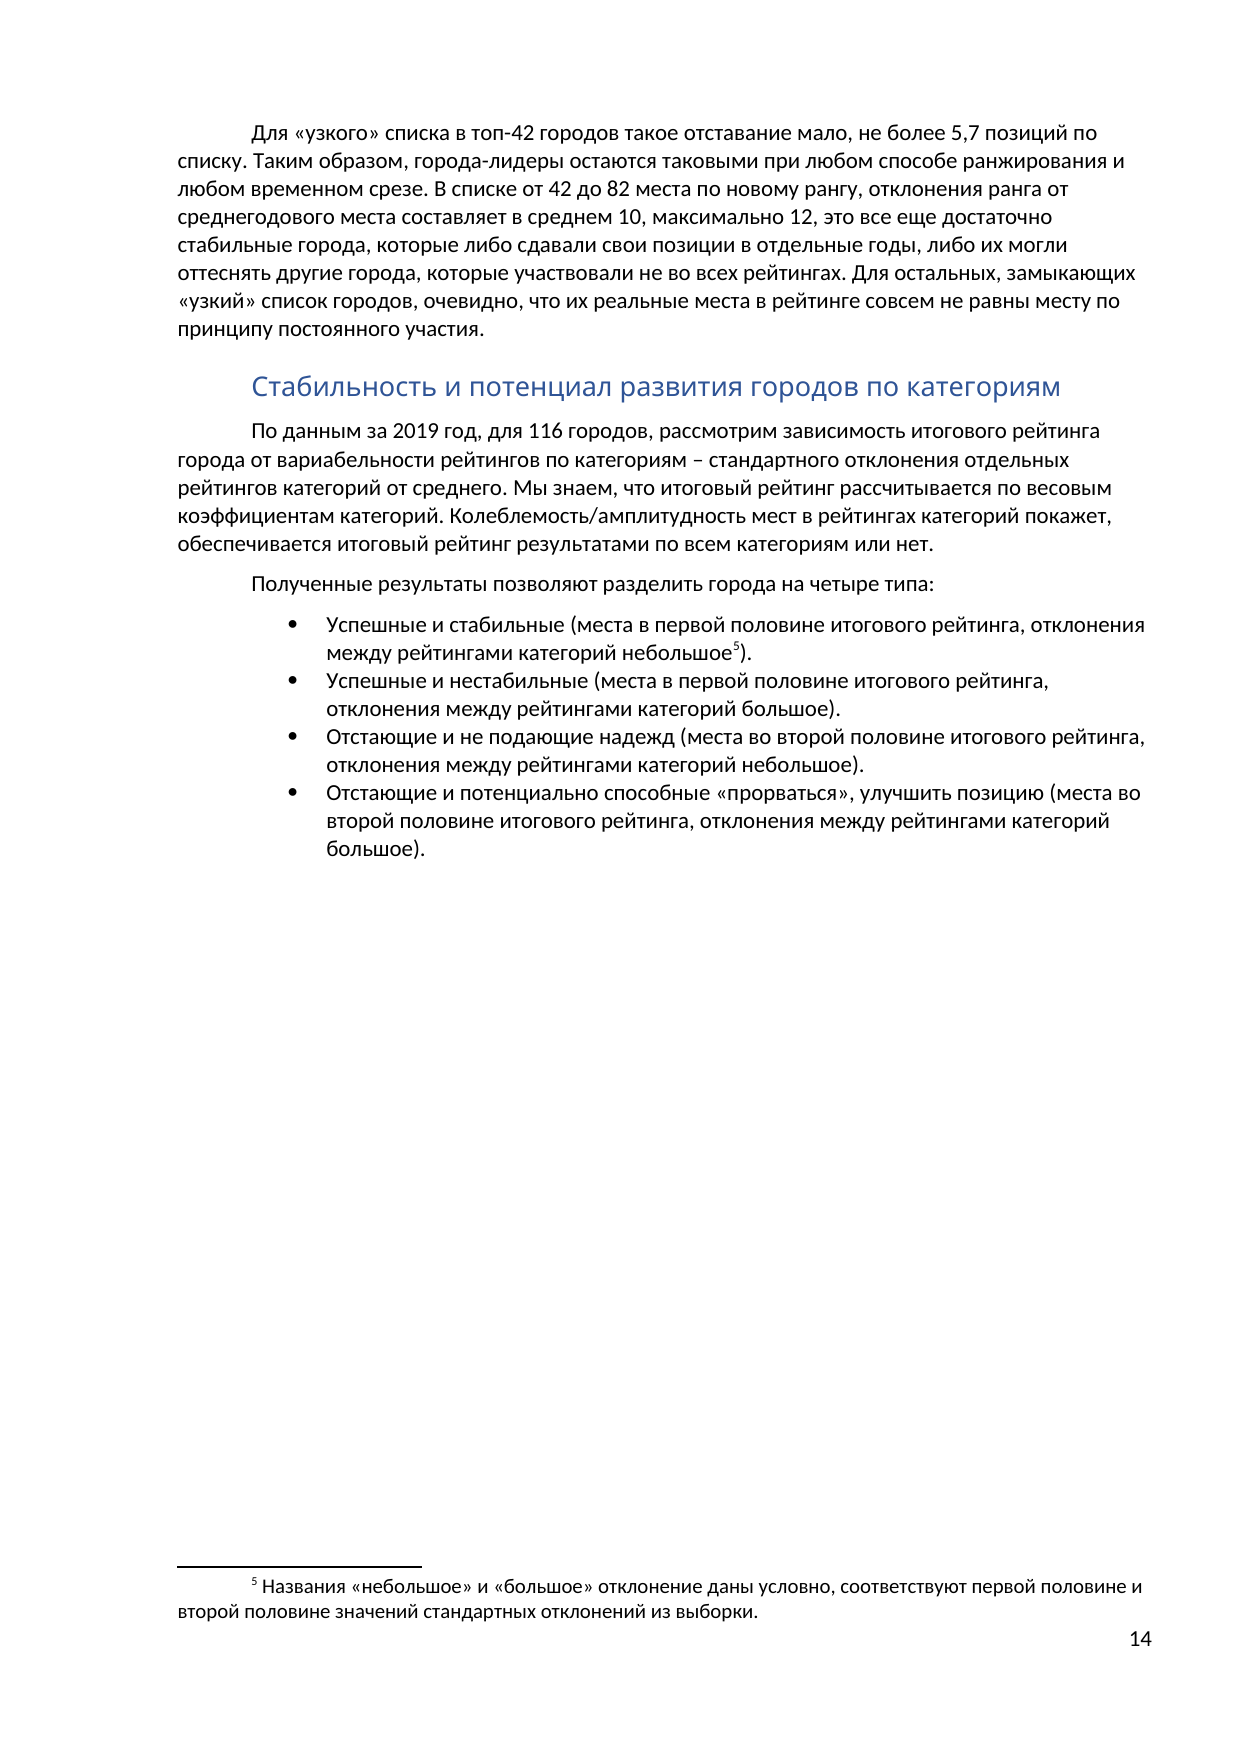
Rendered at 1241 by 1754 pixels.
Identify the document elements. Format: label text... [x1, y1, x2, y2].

text По данным за 2019 год, для 116 городов, рассмотрим зависимость итогового рейтинга города от вариабельности рейтингов по категориям – стандартного отклонения отдельных рейтингов категорий от среднего. Мы знаем, что итоговый рейтинг рассчитывается по весовым коэффициентам категорий. Колеблемость/амплитудность мест в рейтингах категорий покажет, обеспечивается итоговый рейтинг результатами по всем категориям или нет. [177, 417, 1152, 557]
list Успешные и стабильные (места в первой половине итогового рейтинга, отклонения между рейтингами категорий небольшое). [288, 610, 1152, 666]
text Полученные результаты позволяют разделить города на четыре типа: [177, 569, 1152, 597]
text Для «узкого» списка в топ-42 городов такое отставание мало, не более 5,7 позиций по списку. Таким образом, города-лидеры остаются таковыми при любом способе ранжирования и любом временном срезе. В списке от 42 до 82 места по новому рангу, отклонения ранга от среднегодового места составляет в среднем 10, максимально 12, это все еще достаточно стабильные города, которые либо сдавали свои позиции в отдельные годы, либо их могли оттеснять другие города, которые участвовали не во всех рейтингах. Для остальных, замыкающих «узкий» список городов, очевидно, что их реальные места в рейтинге совсем не равны месту по принципу постоянного участия. [177, 118, 1152, 342]
list Отстающие и не подающие надежд (места во второй половине итогового рейтинга, отклонения между рейтингами категорий небольшое). [288, 722, 1152, 778]
list Успешные и нестабильные (места в первой половине итогового рейтинга, отклонения между рейтингами категорий большое). [288, 666, 1152, 722]
list Отстающие и потенциально способные «прорваться», улучшить позицию (места во второй половине итогового рейтинга, отклонения между рейтингами категорий большое). [288, 778, 1152, 862]
subtitle Стабильность и потенциал развития городов по категориям [177, 367, 1152, 404]
